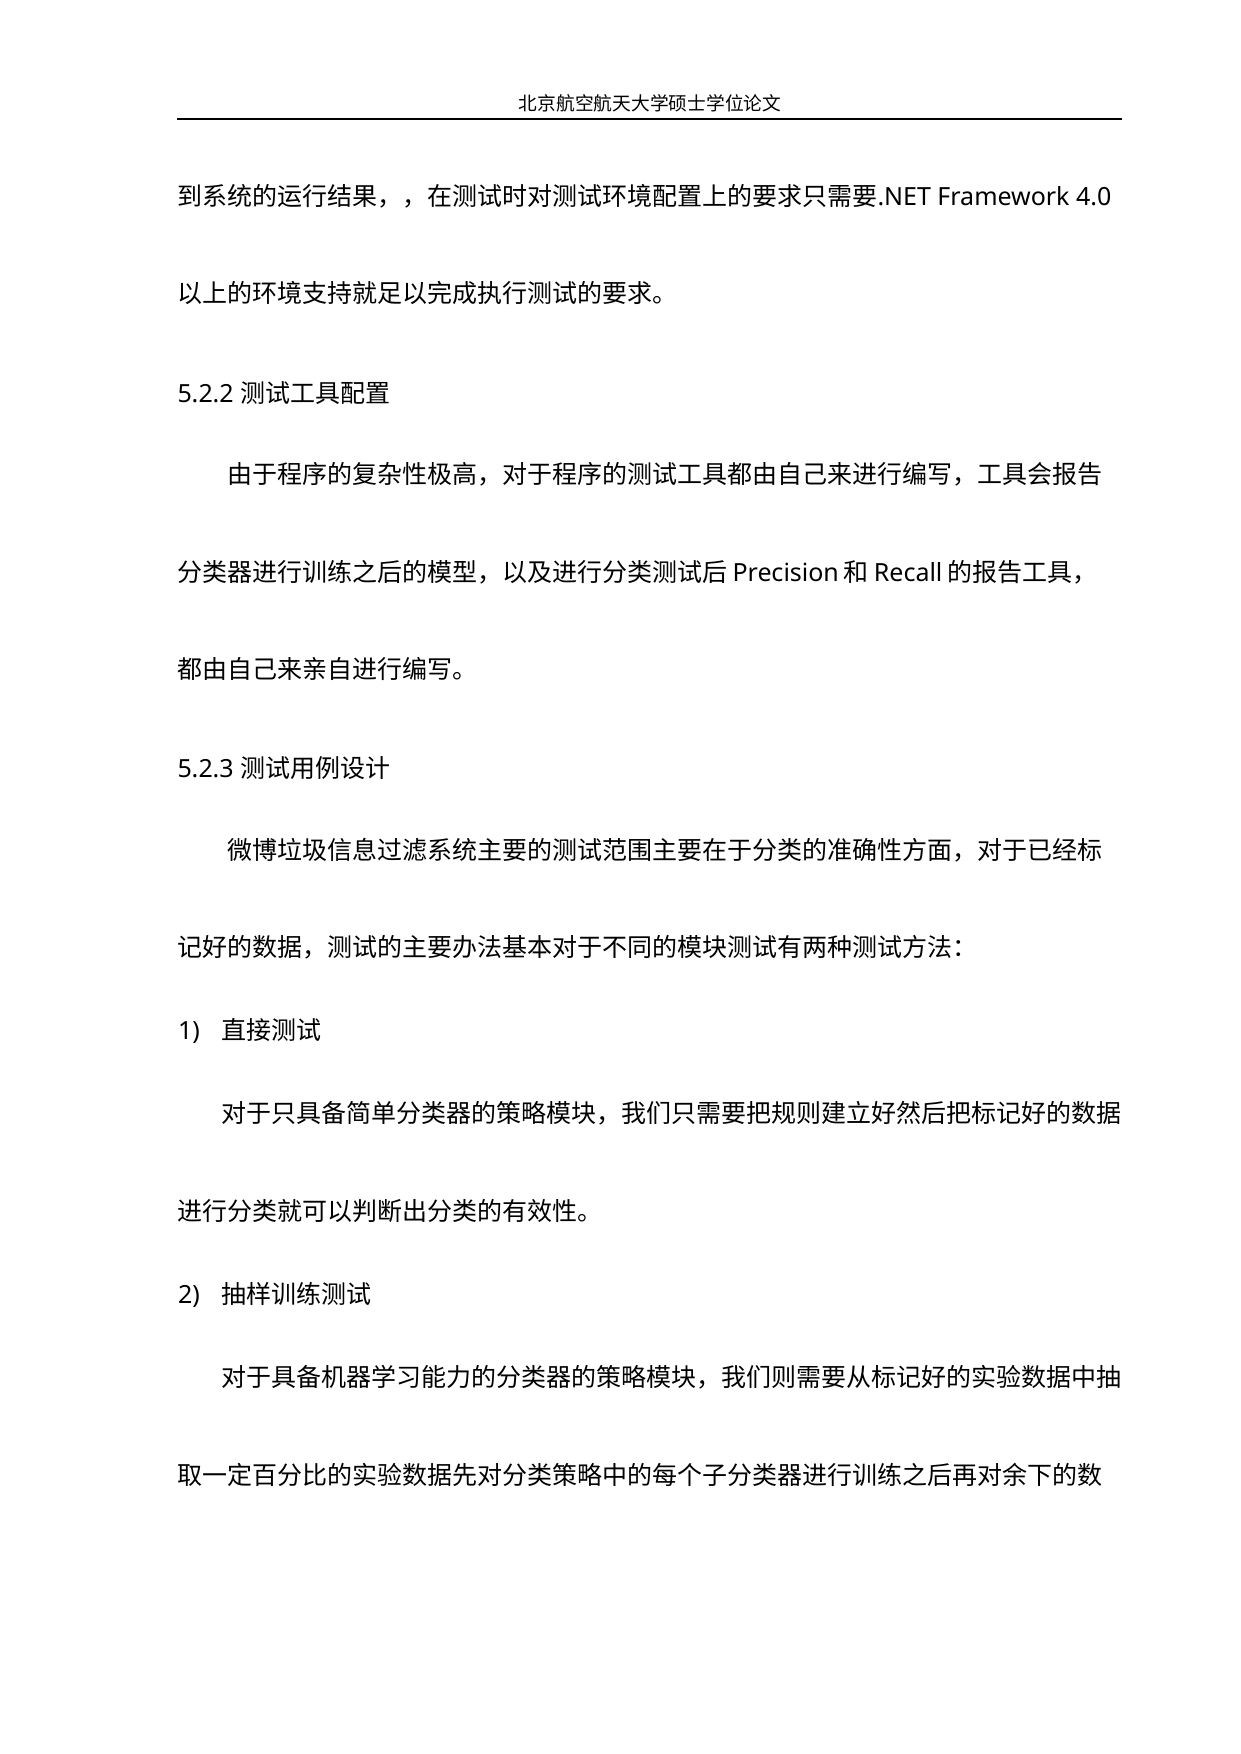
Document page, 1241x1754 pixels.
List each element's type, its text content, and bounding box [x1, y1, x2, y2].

text 由于程序的复杂性极高，对于程序的测试工具都由自己来进行编写，工具会报告分类器进行训练之后的模型，以及进行分类测试后Precision和Recall的报告工具，都由自己来亲自进行编写。 [177, 440, 1122, 700]
list 抽样训练测试 [177, 1260, 1122, 1325]
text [177, 1343, 1122, 1506]
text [177, 162, 1122, 324]
text 对于只具备简单分类器的策略模块，我们只需要把规则建立好然后把标记好的数据进行分类就可以判断出分类的有效性。 [177, 1079, 1122, 1242]
subtitle 5.2.3 测试用例设计 [177, 734, 1122, 799]
subtitle 5.2.2 测试工具配置 [177, 359, 1122, 424]
text 微博垃圾信息过滤系统主要的测试范围主要在于分类的准确性方面，对于已经标记好的数据，测试的主要办法基本对于不同的模块测试有两种测试方法： [177, 816, 1122, 978]
list 直接测试 [177, 996, 1122, 1061]
